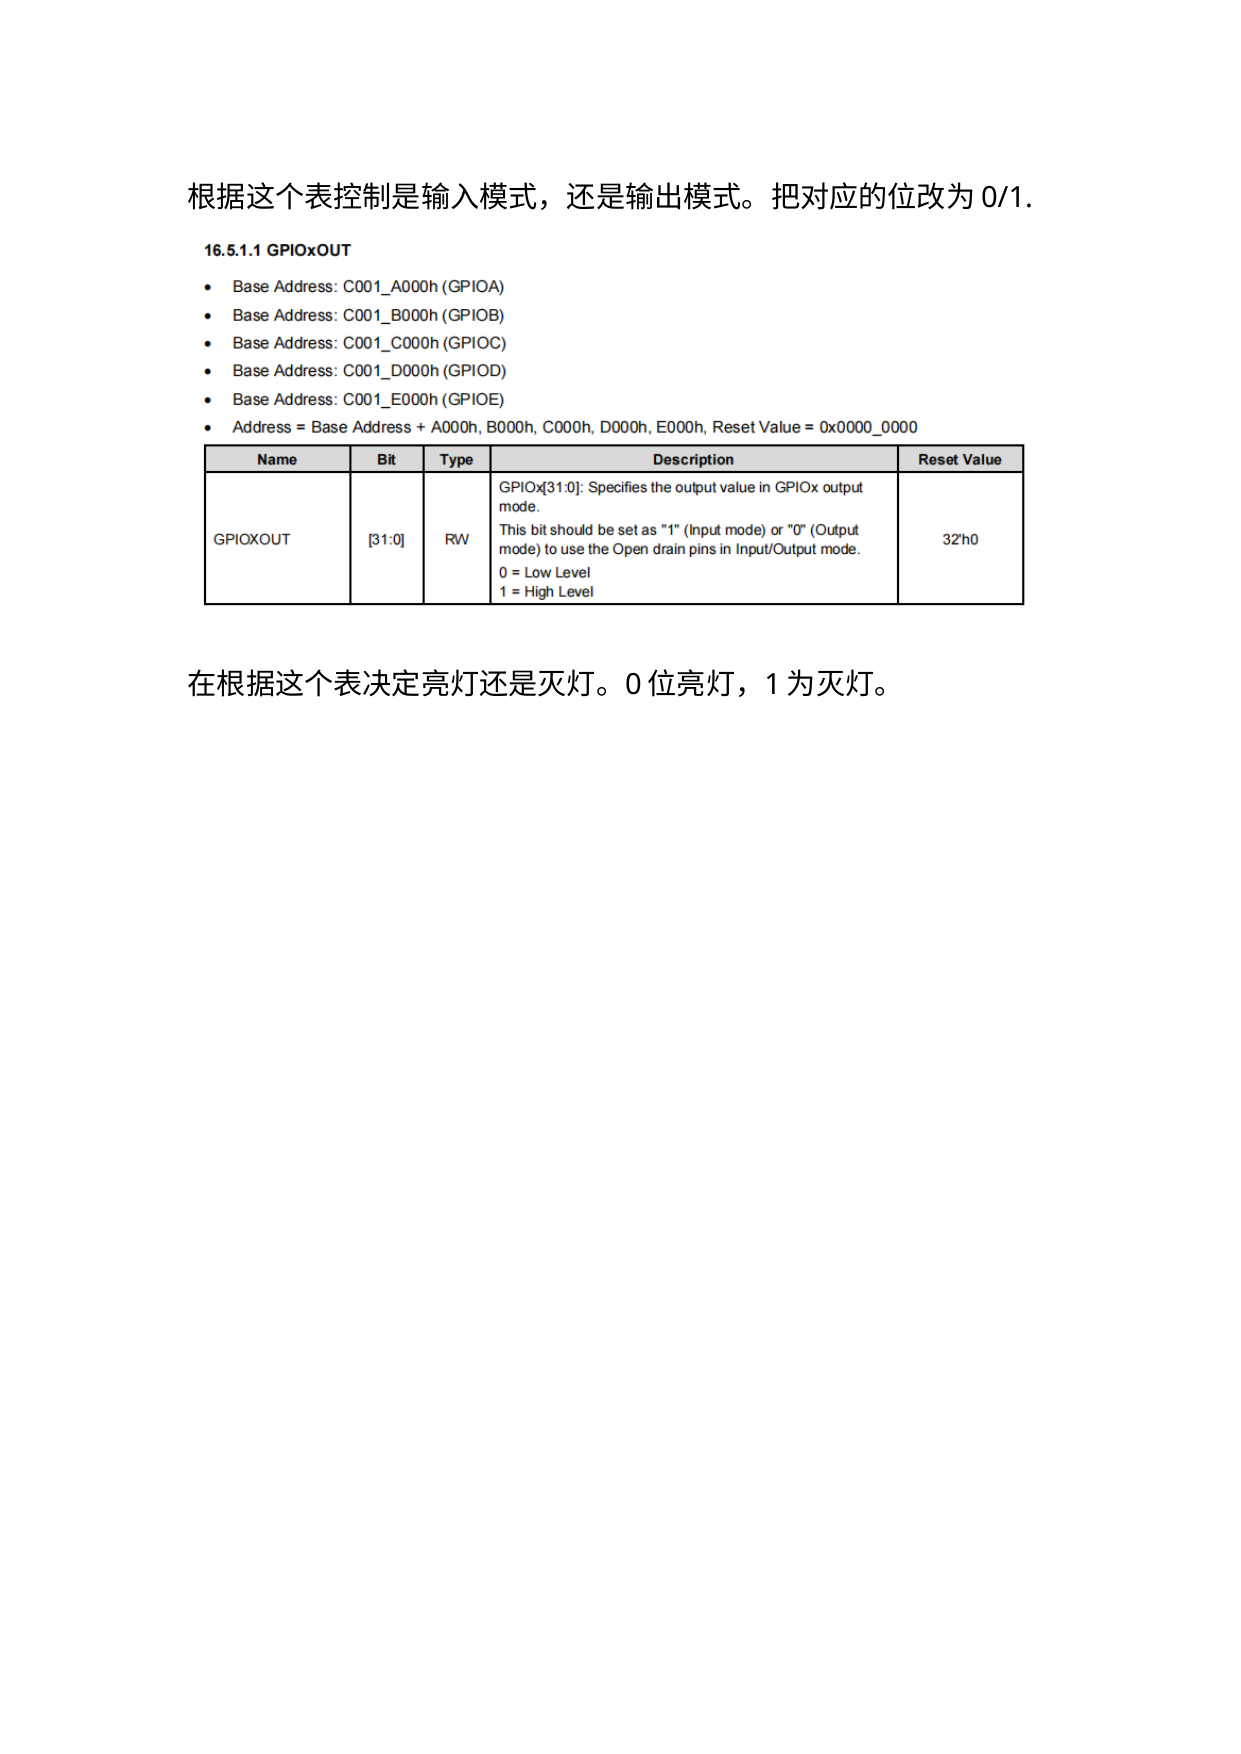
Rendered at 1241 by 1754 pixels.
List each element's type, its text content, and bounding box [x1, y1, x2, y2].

text 根据这个表控制是输入模式，还是输出模式。把对应的位改为0/1. [187, 162, 1053, 227]
text 在根据这个表决定亮灯还是灭灯。0位亮灯，1为灭灯。 [187, 649, 1053, 714]
picture [187, 227, 1053, 635]
